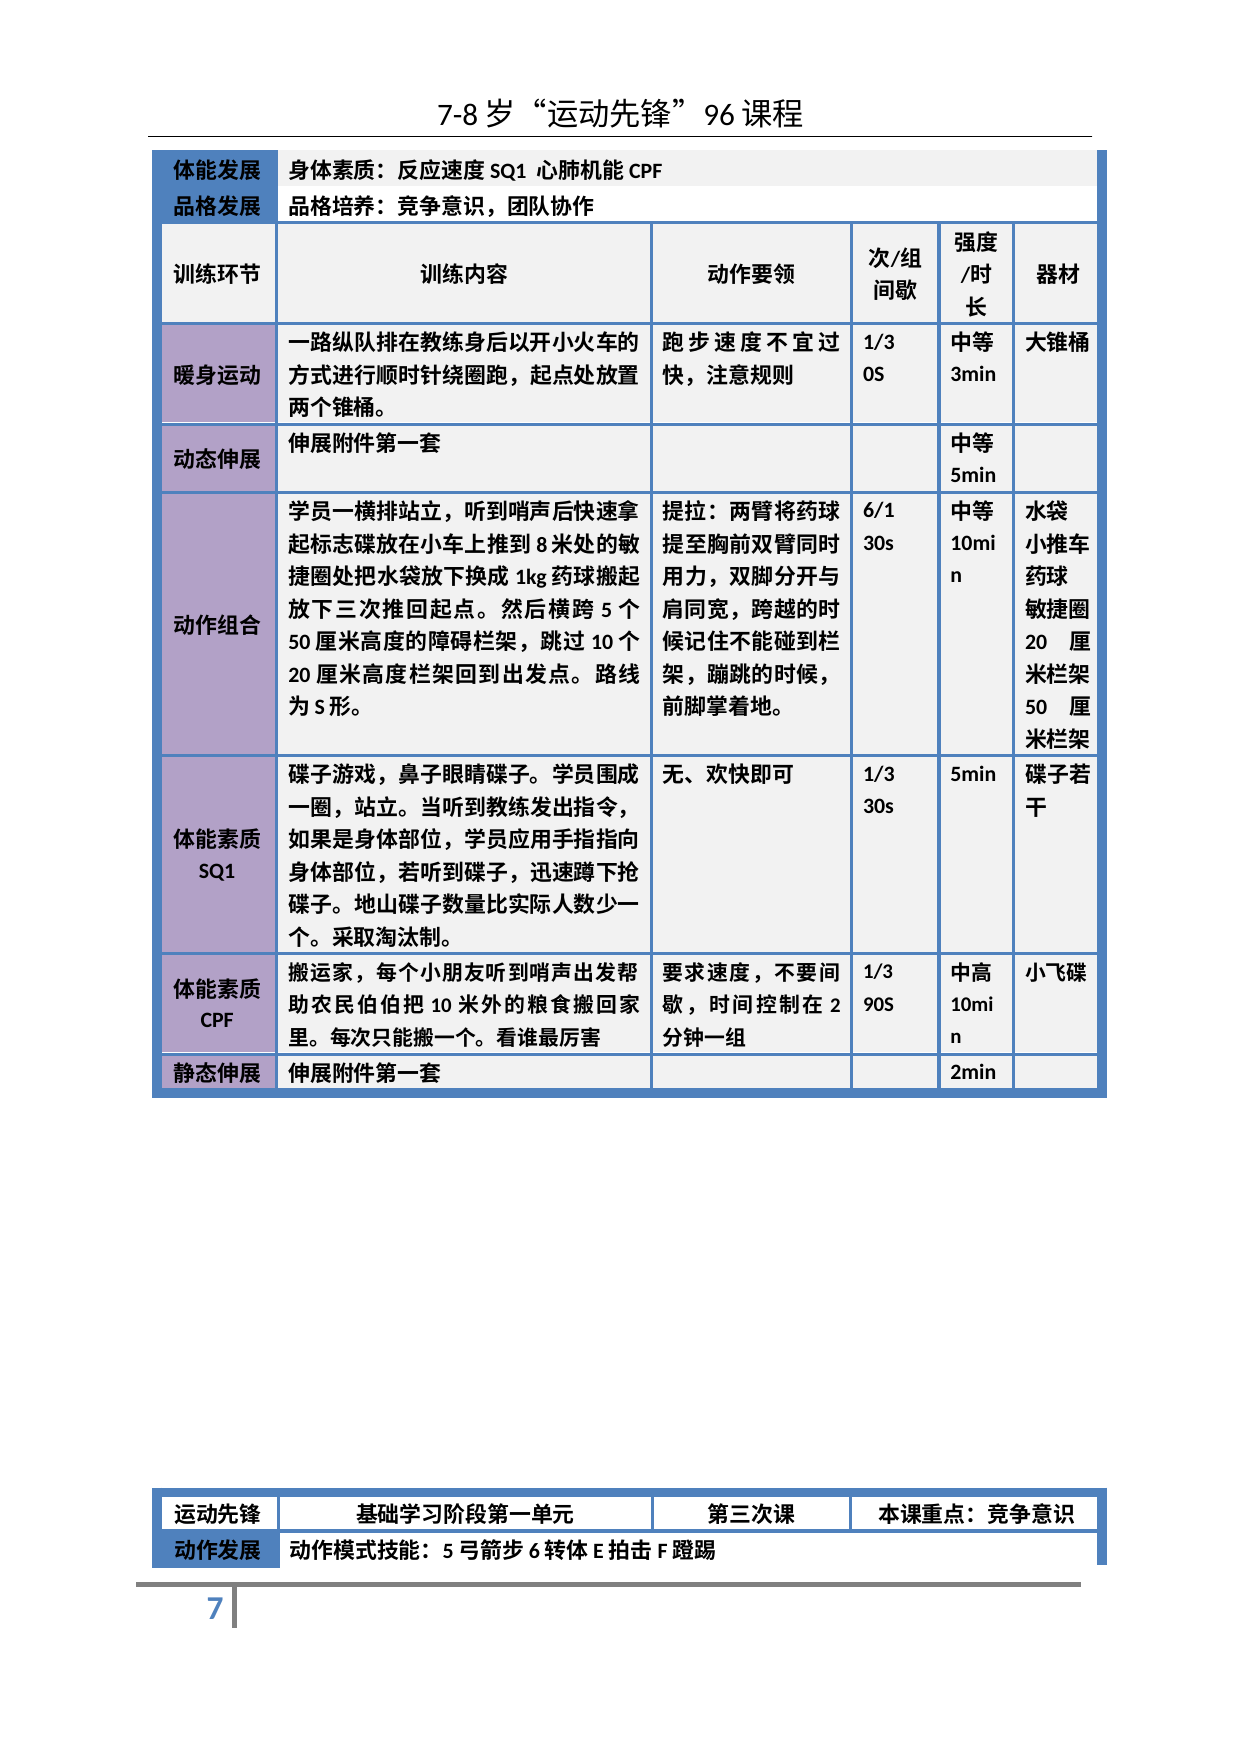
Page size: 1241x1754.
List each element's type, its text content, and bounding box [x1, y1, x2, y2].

table_header 运动先锋 [162, 1497, 277, 1529]
table_cell 1/3 90S [853, 955, 937, 1052]
table_cell 体能发展 [162, 153, 275, 186]
table_cell 6/1 30s [853, 494, 937, 754]
table_cell 搬运家，每个小朋友听到哨声出发帮助农民伯伯把10米外的粮食搬回家里。每次只能搬一个。看谁最厉害 [278, 955, 650, 1052]
table_cell [853, 426, 937, 491]
table_cell 1/3 30s [853, 757, 937, 952]
table_cell [1015, 1056, 1097, 1088]
table_cell 动作组合 [162, 494, 275, 754]
table_cell 动态伸展 [162, 426, 275, 491]
table_cell 中高 10min [941, 955, 1012, 1052]
table_cell 次/组间歇 [853, 224, 937, 322]
table_cell 要求速度，不要间歇，时间控制在2分钟一组 [653, 955, 850, 1052]
table_cell 无、欢快即可 [653, 757, 850, 952]
table_cell [653, 426, 850, 491]
table_cell 中等 5min [941, 426, 1012, 491]
table_cell 训练环节 [162, 224, 275, 322]
table_cell 学员一横排站立，听到哨声后快速拿起标志碟放在小车上推到8米处的敏捷圈处把水袋放下换成1kg药球搬起放下三次推回起点。然后横跨5个50厘米高度的障碍栏架，跳过10个20厘米高度栏架回到出发点。路线为S形。 [278, 494, 650, 754]
table_cell 大锥桶 [1015, 325, 1097, 422]
table_cell 训练内容 [278, 224, 650, 322]
table_cell 伸展附件第一套 [278, 426, 650, 491]
table_cell 体能素质SQ1 [162, 757, 275, 952]
table_cell 品格培养：竞争意识，团队协作 [278, 186, 1097, 221]
table_header 第三次课 [654, 1497, 849, 1529]
table_cell 2min [941, 1056, 1012, 1088]
table_cell 身体素质：反应速度 SQ1 心肺机能 CPF [278, 150, 1097, 186]
table_cell 动作要领 [653, 224, 850, 322]
table_cell 静态伸展 [162, 1056, 275, 1088]
table_header 基础学习阶段第一单元 [280, 1497, 651, 1529]
table_cell [653, 1056, 850, 1088]
table_cell 跑步速度不宜过快，注意规则 [653, 325, 850, 422]
table_cell 伸展附件第一套 [278, 1056, 650, 1088]
table_cell 碟子游戏，鼻子眼睛碟子。学员围成一圈，站立。当听到教练发出指令，如果是身体部位，学员应用手指指向身体部位，若听到碟子，迅速蹲下抢碟子。地山碟子数量比实际人数少一个。采取淘汰制。 [278, 757, 650, 952]
table_cell 动作模式技能：5弓箭步 6转体 E 拍击 F 蹬踢 [280, 1533, 1097, 1565]
table_cell 小飞碟 [1015, 955, 1097, 1052]
table_cell 1/3 0S [853, 325, 937, 422]
table_cell 器材 [1015, 224, 1097, 322]
table_cell [1015, 426, 1097, 491]
table_cell 动作发展 [162, 1533, 277, 1565]
table_cell 提拉：两臂将药球提至胸前双臂同时用力，双脚分开与肩同宽，跨越的时候记住不能碰到栏架，蹦跳的时候，前脚掌着地。 [653, 494, 850, 754]
table_cell [853, 1056, 937, 1088]
table_cell 一路纵队排在教练身后以开小火车的方式进行顺时针绕圈跑，起点处放置两个锥桶。 [278, 325, 650, 422]
table_header 本课重点：竞争意识 [852, 1497, 1097, 1529]
table_cell 体能素质 CPF [162, 955, 275, 1052]
table_cell 中等 10min [941, 494, 1012, 754]
table_cell 5min [941, 757, 1012, 952]
table_cell 暖身运动 [162, 325, 275, 422]
table_cell 碟子若干 [1015, 757, 1097, 952]
table_cell 品格发展 [162, 189, 275, 221]
table_cell 水袋 小推车 药球 敏捷圈 20厘米栏架 50厘米栏架 [1015, 494, 1097, 754]
table_cell 强度/时长 [941, 224, 1012, 322]
table_cell 中等 3min [941, 325, 1012, 422]
